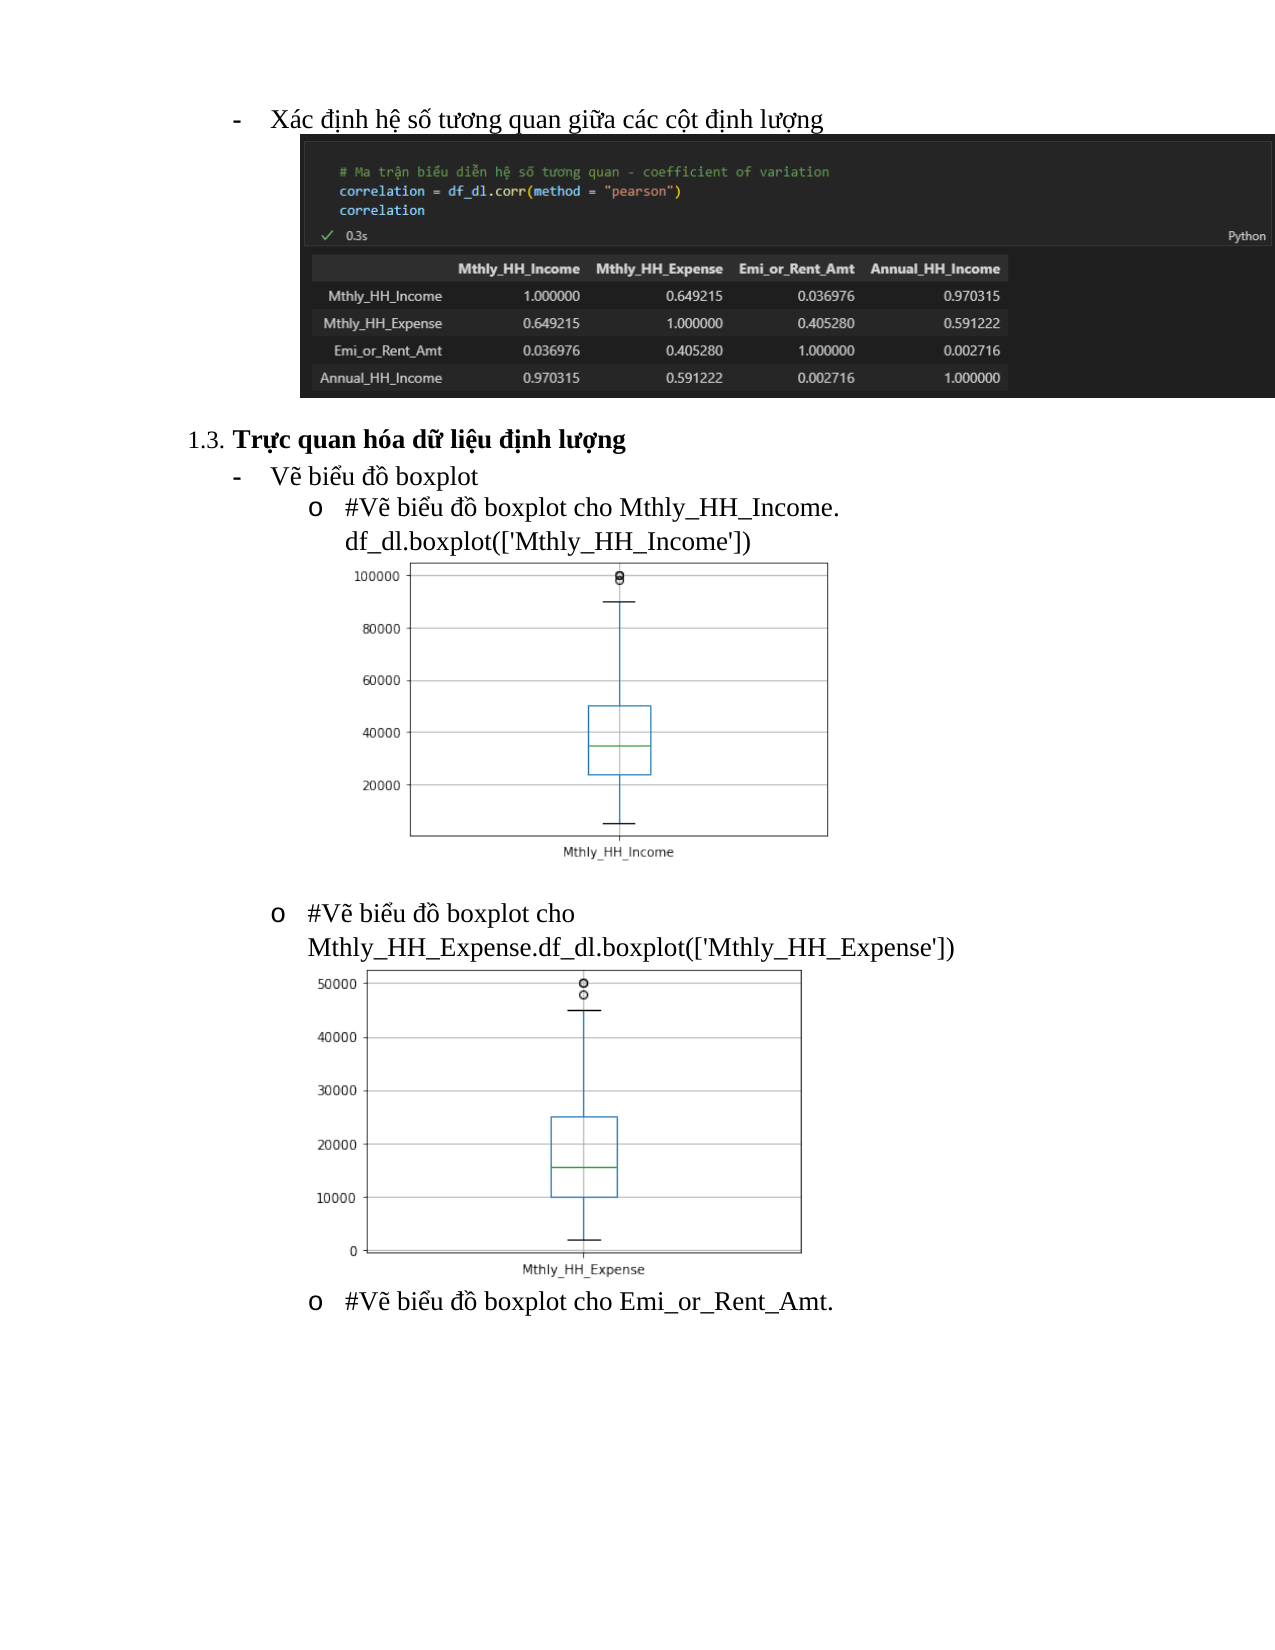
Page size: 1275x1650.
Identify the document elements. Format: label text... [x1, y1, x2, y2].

list #Vẽ biểu đồ boxplot cho Emi_or_Rent_Amt. [307, 1285, 1125, 1318]
list Xác định hệ số tương quan giữa các cột định lượng [232, 103, 1125, 134]
picture [345, 556, 835, 867]
subtitle Trực quan hóa dữ liệu định lượng [187, 423, 1125, 454]
picture [307, 962, 810, 1285]
list Vẽ biểu đồ boxplot [232, 460, 1125, 491]
list #Vẽ biểu đồ boxplot cho Mthly_HH_Income. [307, 491, 1125, 525]
picture [300, 134, 1275, 398]
